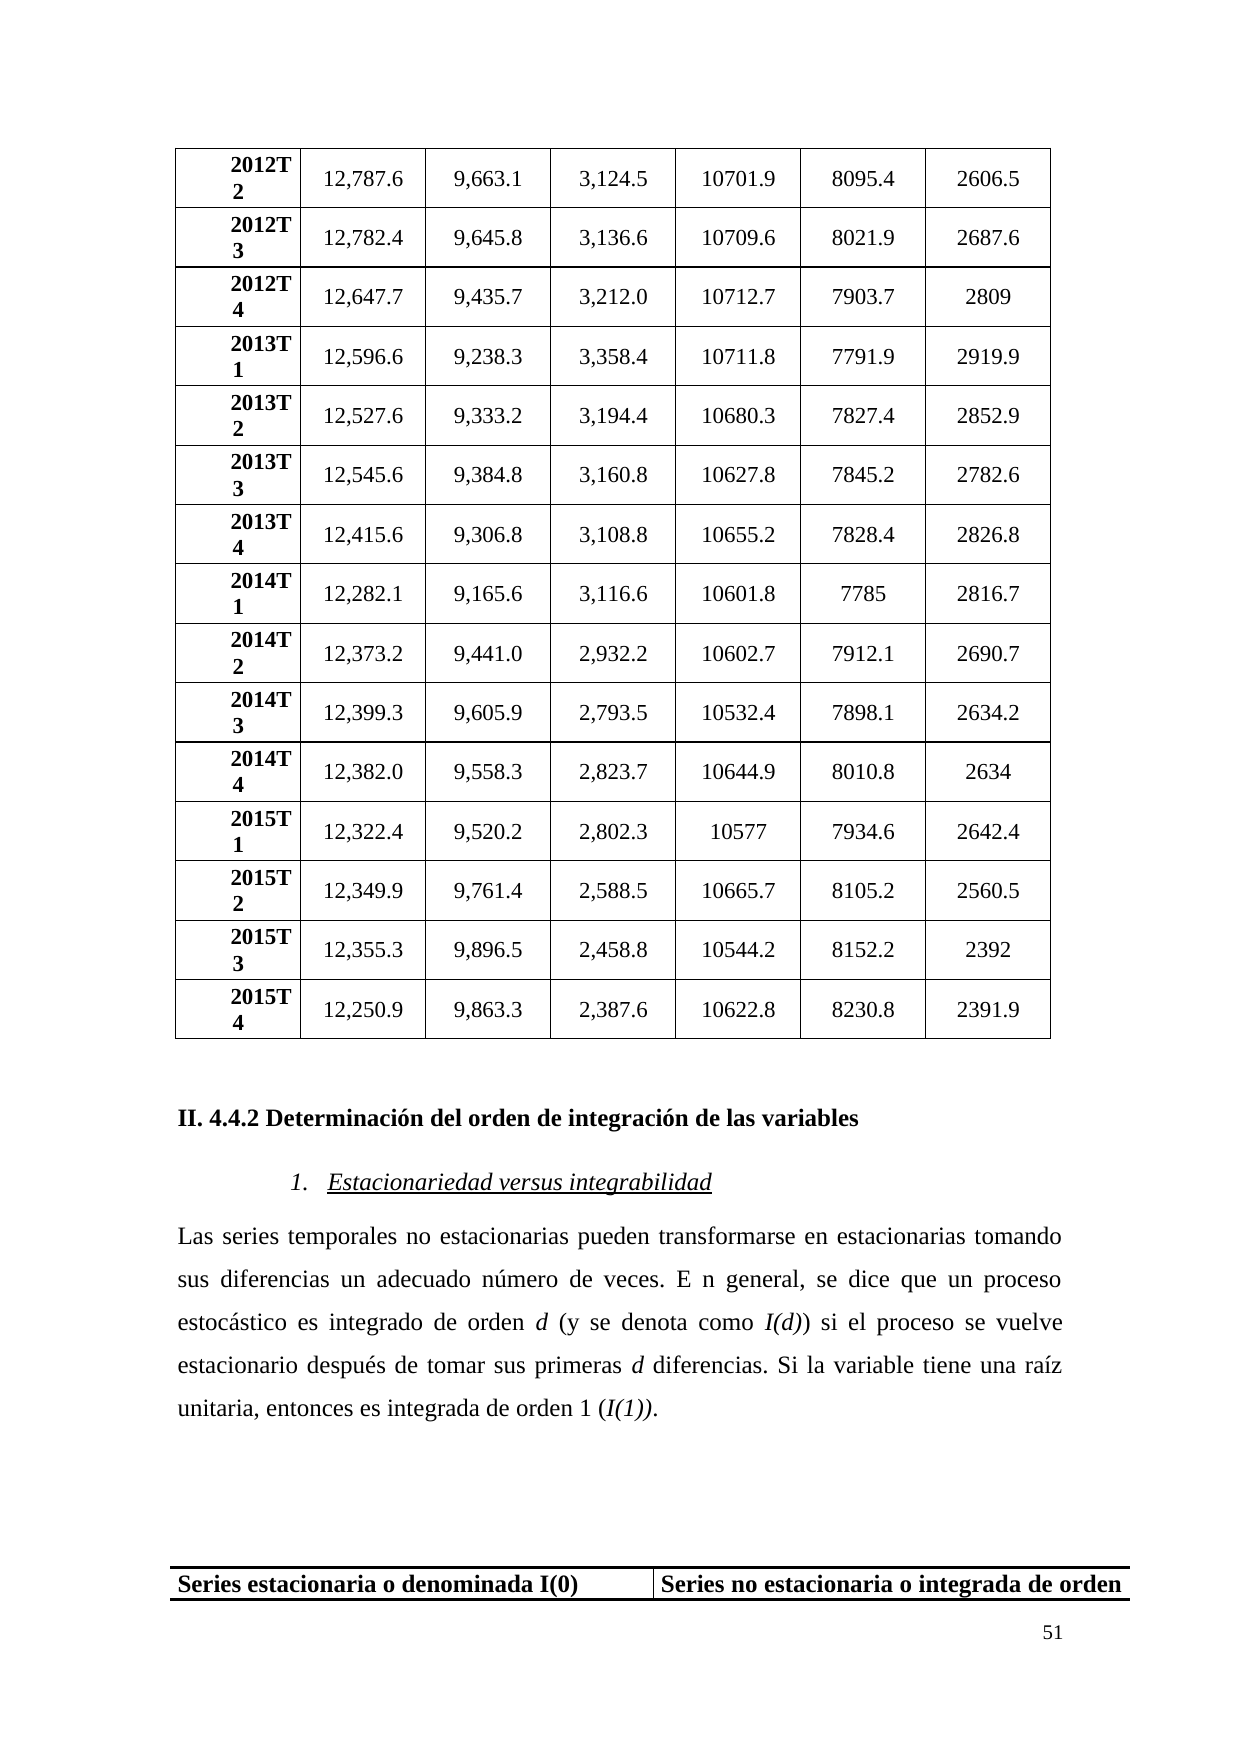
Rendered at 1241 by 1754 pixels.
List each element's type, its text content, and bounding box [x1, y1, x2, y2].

table_cell 10622.8 [676, 980, 800, 1038]
table_cell 2,588.5 [551, 861, 675, 919]
table_cell 3,194.4 [551, 386, 675, 444]
table_cell 2013T1 [176, 327, 300, 385]
table_cell 10701.9 [676, 149, 800, 207]
table_cell 9,306.8 [426, 505, 550, 563]
table_cell 12,647.7 [301, 268, 425, 326]
table_cell 8095.4 [801, 149, 925, 207]
table_cell 10712.7 [676, 268, 800, 326]
table_cell 10627.8 [676, 446, 800, 504]
table_cell 12,355.3 [301, 921, 425, 979]
table_cell 8230.8 [801, 980, 925, 1038]
table_cell 3,124.5 [551, 149, 675, 207]
table_cell 2015T1 [176, 802, 300, 860]
table_cell 8105.2 [801, 861, 925, 919]
table_cell 2634 [926, 743, 1050, 801]
table_cell 2012T3 [176, 208, 300, 266]
table_cell 3,212.0 [551, 268, 675, 326]
table_cell 12,787.6 [301, 149, 425, 207]
table_cell 2852.9 [926, 386, 1050, 444]
table_cell 12,527.6 [301, 386, 425, 444]
table_cell 2782.6 [926, 446, 1050, 504]
table_cell 3,160.8 [551, 446, 675, 504]
table_cell 2012T4 [176, 268, 300, 326]
table_cell 2015T4 [176, 980, 300, 1038]
table_cell 12,782.4 [301, 208, 425, 266]
table_cell 9,558.3 [426, 743, 550, 801]
table_cell 12,596.6 [301, 327, 425, 385]
table_cell 3,108.8 [551, 505, 675, 563]
table_cell 2,932.2 [551, 624, 675, 682]
table_cell 2014T4 [176, 743, 300, 801]
table_cell 10644.9 [676, 743, 800, 801]
table_cell 9,663.1 [426, 149, 550, 207]
table_cell 3,136.6 [551, 208, 675, 266]
table_cell 9,896.5 [426, 921, 550, 979]
table_cell 2690.7 [926, 624, 1050, 682]
text Las series temporales no estacionarias pueden transformarse en estacionarias tomando sus diferencias un adecuado número de veces. E n general, se dice que un proceso estocástico es integrado de orden d (y se denota como I(d)) si el proceso se vuelve estacionario después de tomar sus primeras d diferencias. Si la variable tiene una raíz unitaria, entonces es integrada de orden 1 (I(1)). [177, 1221, 1063, 1422]
table_cell 10601.8 [676, 564, 800, 623]
table_cell 7898.1 [801, 683, 925, 741]
table_cell 2013T3 [176, 446, 300, 504]
table_cell 10680.3 [676, 386, 800, 444]
table_cell 7828.4 [801, 505, 925, 563]
table_cell 9,384.8 [426, 446, 550, 504]
table_cell 12,282.1 [301, 564, 425, 623]
table_cell 9,441.0 [426, 624, 550, 682]
table_cell 9,645.8 [426, 208, 550, 266]
table_cell 9,761.4 [426, 861, 550, 919]
list Estacionariedad versus integrabilidad [290, 1167, 1063, 1196]
table_cell 2,387.6 [551, 980, 675, 1038]
table_cell 9,520.2 [426, 802, 550, 860]
table_cell 8021.9 [801, 208, 925, 266]
table_cell 2014T1 [176, 564, 300, 623]
table_cell 2606.5 [926, 149, 1050, 207]
table_cell 2826.8 [926, 505, 1050, 563]
table_cell 7934.6 [801, 802, 925, 860]
table_cell 2809 [926, 268, 1050, 326]
table_cell 2014T2 [176, 624, 300, 682]
table_cell 2015T2 [176, 861, 300, 919]
table_cell 7903.7 [801, 268, 925, 326]
table_cell 2687.6 [926, 208, 1050, 266]
table_cell 2,793.5 [551, 683, 675, 741]
table_cell 3,358.4 [551, 327, 675, 385]
table_cell 10544.2 [676, 921, 800, 979]
table_cell 2392 [926, 921, 1050, 979]
table_cell 9,333.2 [426, 386, 550, 444]
table_cell 8152.2 [801, 921, 925, 979]
table_cell 2,823.7 [551, 743, 675, 801]
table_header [170, 1569, 653, 1598]
table_cell 12,250.9 [301, 980, 425, 1038]
table_cell 12,545.6 [301, 446, 425, 504]
table_cell 12,322.4 [301, 802, 425, 860]
table_cell 2919.9 [926, 327, 1050, 385]
table_cell 2816.7 [926, 564, 1050, 623]
table_cell 12,399.3 [301, 683, 425, 741]
table_cell 10711.8 [676, 327, 800, 385]
table_cell 10709.6 [676, 208, 800, 266]
table_cell 12,382.0 [301, 743, 425, 801]
table_cell 2013T2 [176, 386, 300, 444]
table_cell 10655.2 [676, 505, 800, 563]
table_cell 2,458.8 [551, 921, 675, 979]
table_cell 2013T4 [176, 505, 300, 563]
table_cell 2012T2 [176, 149, 300, 207]
table_cell 2391.9 [926, 980, 1050, 1038]
table_cell 2015T3 [176, 921, 300, 979]
table_cell 7785 [801, 564, 925, 623]
table_cell 9,605.9 [426, 683, 550, 741]
table_cell 2560.5 [926, 861, 1050, 919]
table_cell 10602.7 [676, 624, 800, 682]
table_cell 9,863.3 [426, 980, 550, 1038]
table_cell 12,373.2 [301, 624, 425, 682]
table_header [654, 1569, 1129, 1598]
table_cell 2,802.3 [551, 802, 675, 860]
table_cell 9,238.3 [426, 327, 550, 385]
table_cell 2014T3 [176, 683, 300, 741]
table_cell 10532.4 [676, 683, 800, 741]
table_cell 7845.2 [801, 446, 925, 504]
table_cell 8010.8 [801, 743, 925, 801]
table_cell 2634.2 [926, 683, 1050, 741]
table_cell 9,435.7 [426, 268, 550, 326]
table_cell 10577 [676, 802, 800, 860]
table_cell 10665.7 [676, 861, 800, 919]
table_cell 12,415.6 [301, 505, 425, 563]
table_cell 2642.4 [926, 802, 1050, 860]
table_cell 12,349.9 [301, 861, 425, 919]
table_cell 3,116.6 [551, 564, 675, 623]
subtitle II. 4.4.2 Determinación del orden de integración de las variables [177, 1103, 1063, 1132]
table_cell 7827.4 [801, 386, 925, 444]
table_cell 9,165.6 [426, 564, 550, 623]
table_cell 7791.9 [801, 327, 925, 385]
table_cell 7912.1 [801, 624, 925, 682]
